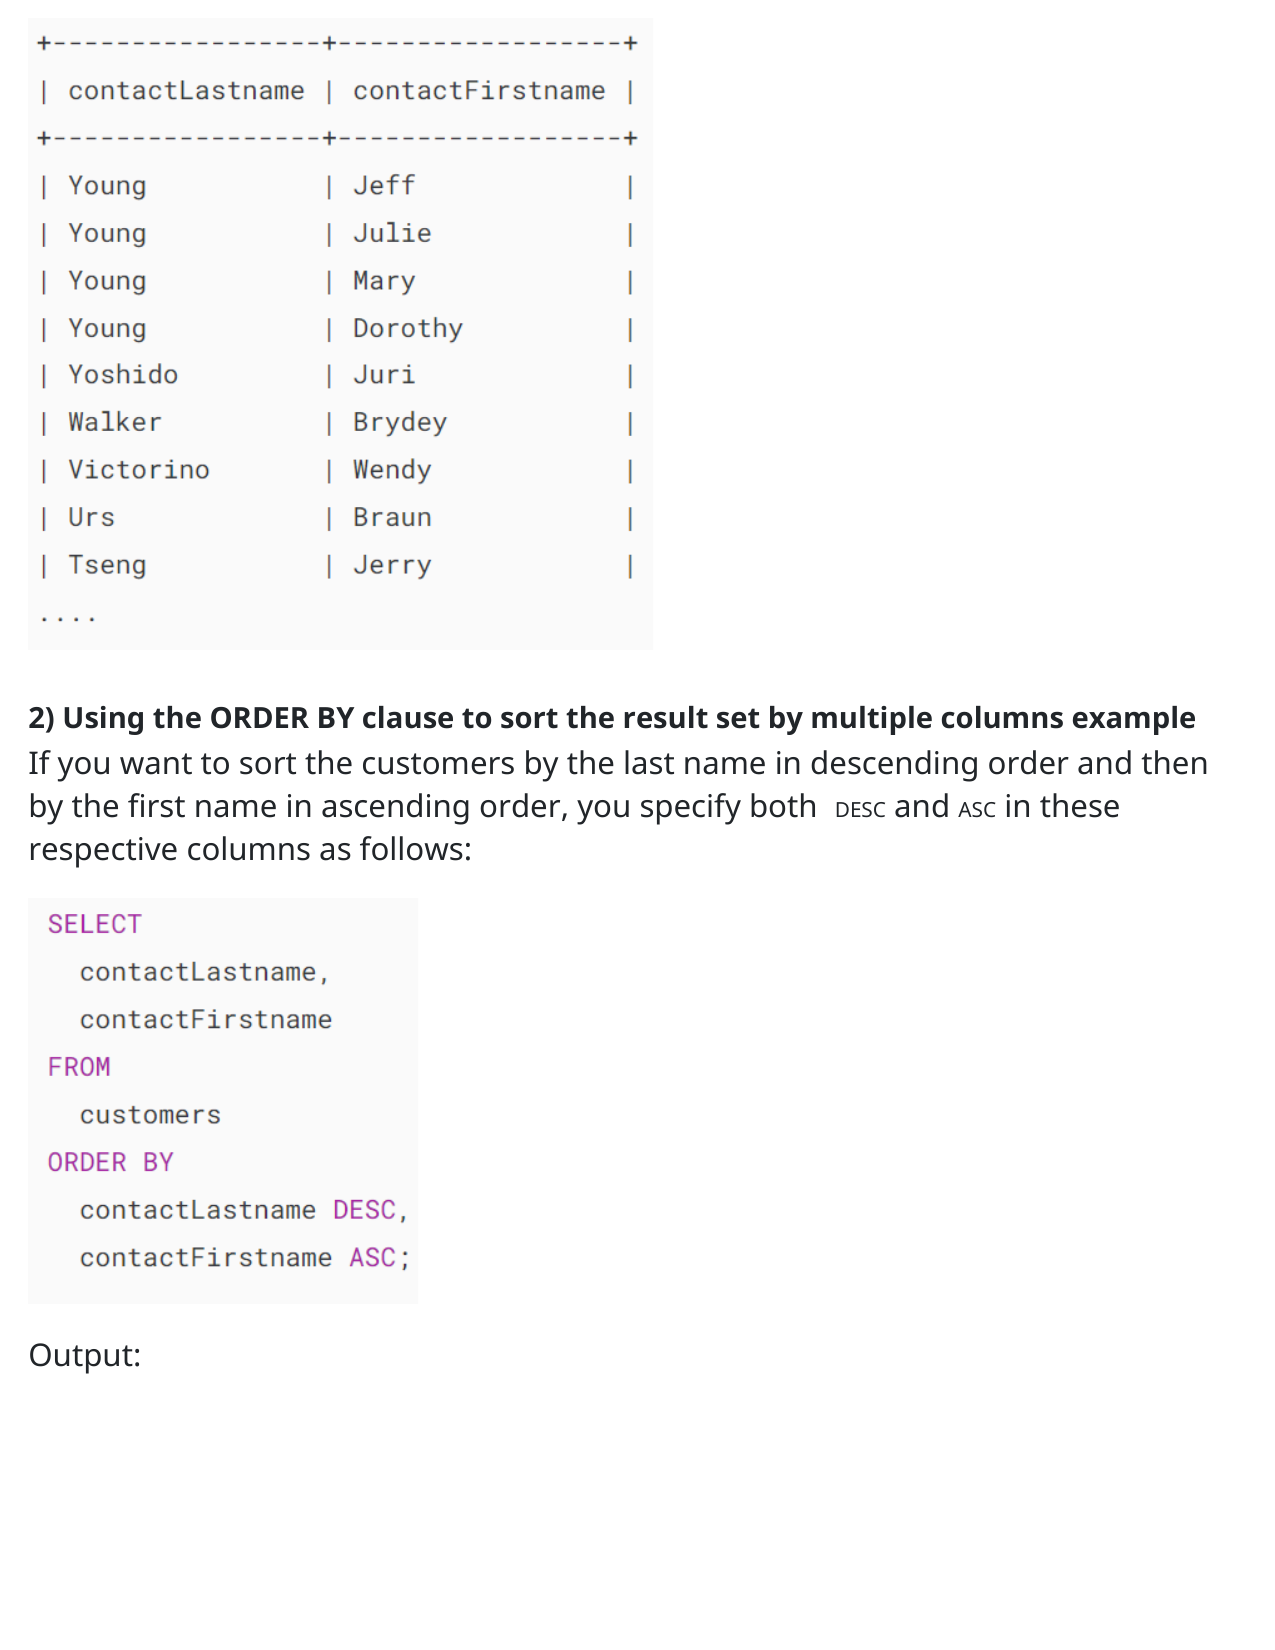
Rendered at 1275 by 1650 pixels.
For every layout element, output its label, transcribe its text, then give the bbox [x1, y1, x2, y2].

picture [28, 898, 419, 1304]
picture [28, 18, 654, 650]
subtitle 2) Using the ORDER BY clause to sort the result set by multiple columns example [28, 698, 1247, 737]
text If you want to sort the customers by the last name in descending order and then by the first name in ascending order, you specify both DESC and ASC in these respective columns as follows: [28, 741, 1247, 869]
text Output: [28, 1332, 1247, 1375]
